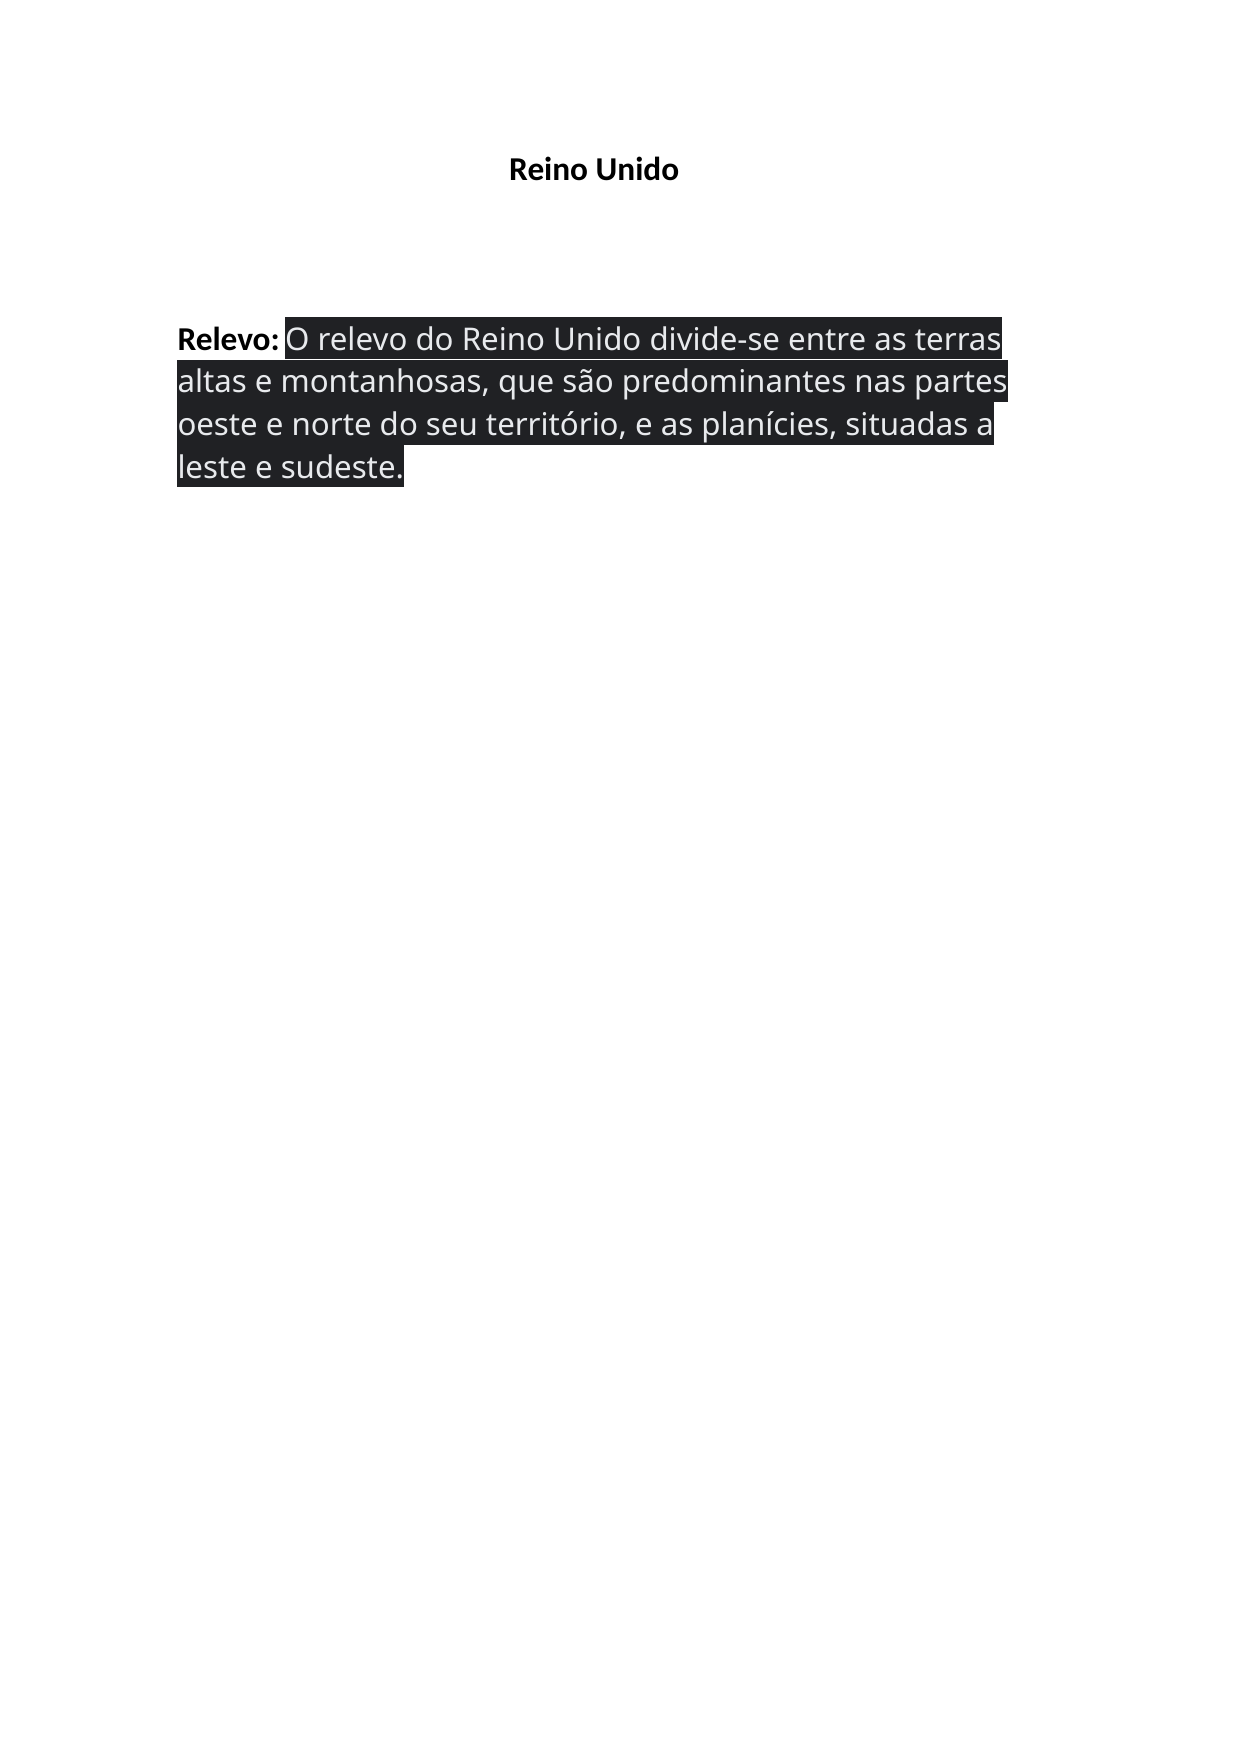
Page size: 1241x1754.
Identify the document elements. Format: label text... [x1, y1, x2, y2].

text Reino Unido [177, 148, 1063, 188]
text Relevo: O relevo do Reino Unido divide-se entre as terras altas e montanhosas, que são predominantes nas partes oeste e norte do seu território, e as planícies, situadas a leste e sudeste. [177, 317, 1063, 487]
